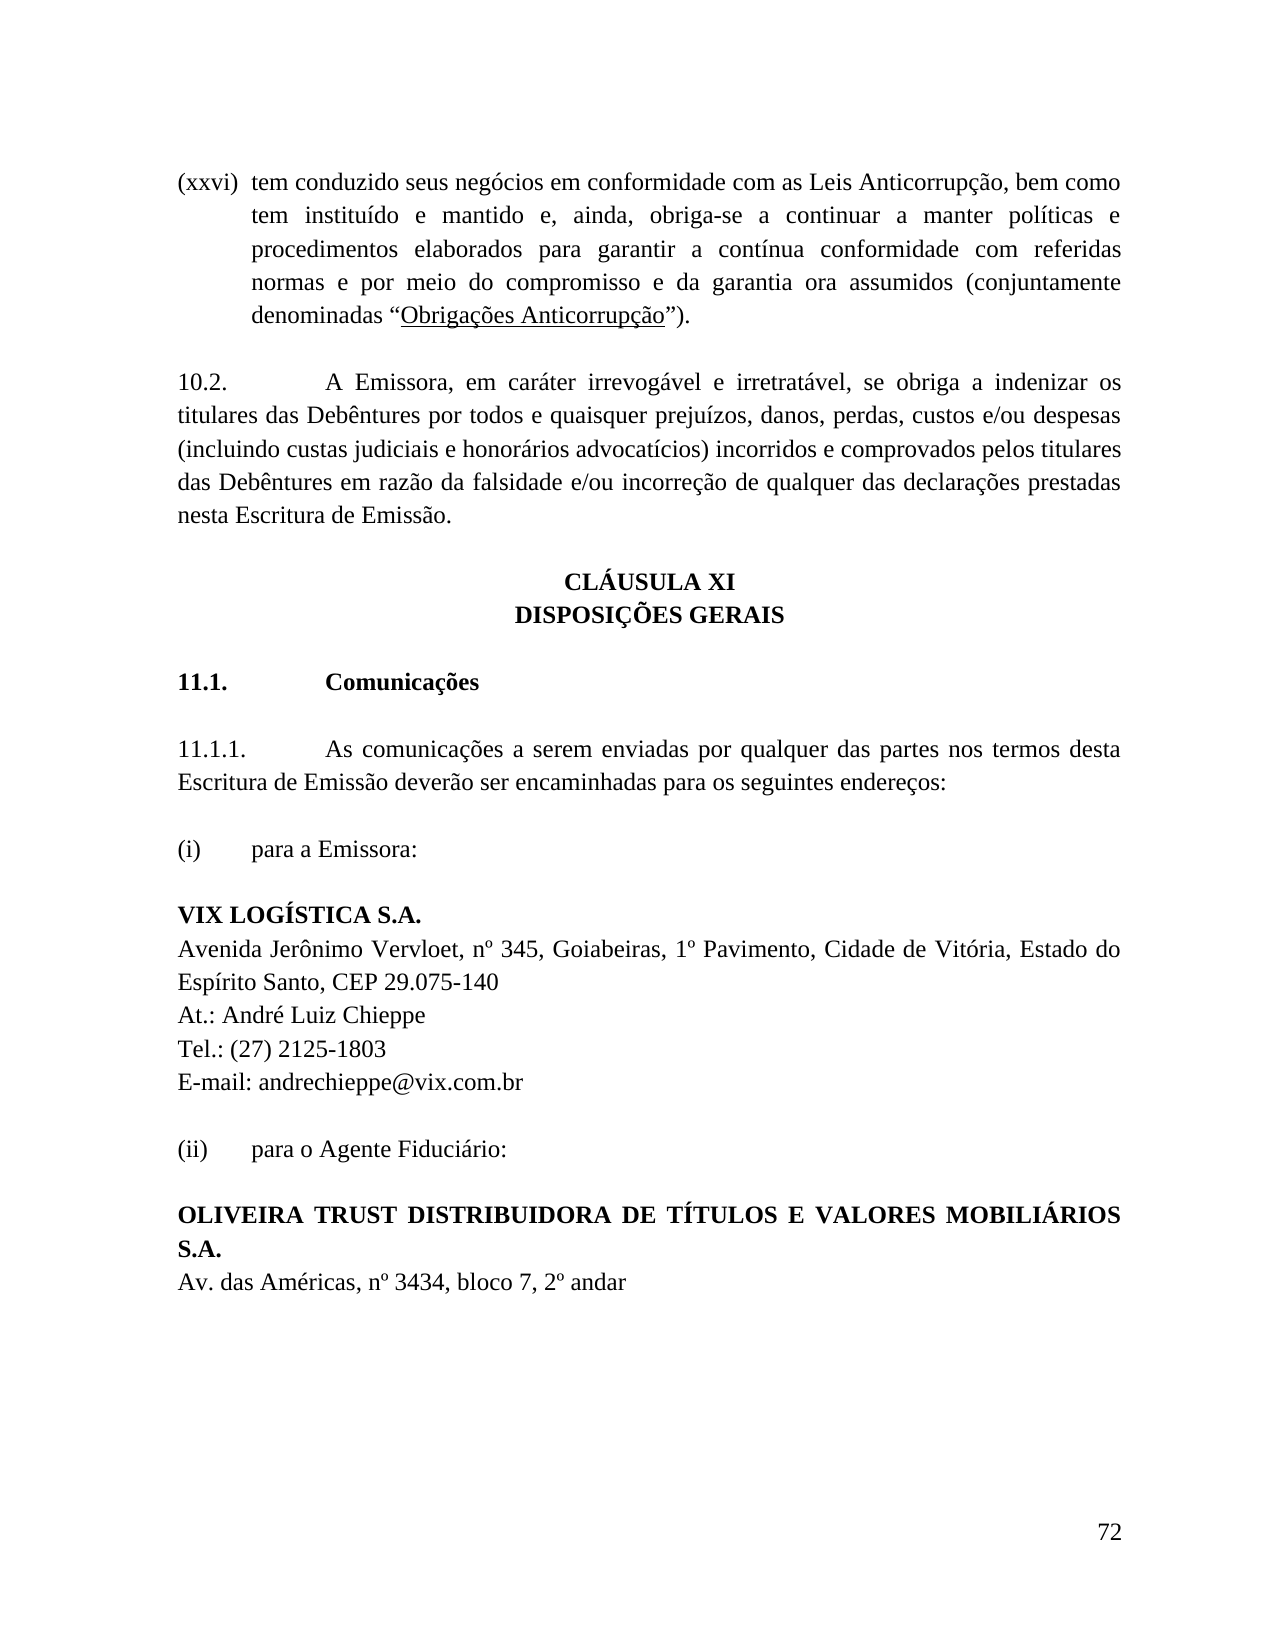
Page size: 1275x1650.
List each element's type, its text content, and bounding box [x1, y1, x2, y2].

text OLIVEIRA TRUST DISTRIBUIDORA DE TÍTULOS E VALORES MOBILIÁRIOS S.A. [177, 1197, 1122, 1264]
text Avenida Jerônimo Vervloet, nº 345, Goiabeiras, 1º Pavimento, Cidade de Vitória, Estado do Espírito Santo, CEP 29.075-140 [177, 931, 1122, 997]
text E-mail: andrechieppe@vix.com.br [177, 1064, 1122, 1097]
text Av. das Américas, nº 3434, bloco 7, 2º andar [177, 1264, 1122, 1297]
list As comunicações a serem enviadas por qualquer das partes nos termos desta Escritura de Emissão deverão ser encaminhadas para os seguintes endereços: [177, 731, 1122, 797]
list para a Emissora: [177, 831, 1122, 864]
list Comunicações [177, 664, 1122, 697]
text VIX LOGÍSTICA S.A. [177, 897, 1122, 931]
subtitle CLÁUSULA XI [177, 564, 1122, 597]
subtitle DISPOSIÇÕES GERAIS [177, 597, 1122, 631]
list A Emissora, em caráter irrevogável e irretratável, se obriga a indenizar os titulares das Debêntures por todos e quaisquer prejuízos, danos, perdas, custos e/ou despesas (incluindo custas judiciais e honorários advocatícios) incorridos e comprovados pelos titulares das Debêntures em razão da falsidade e/ou incorreção de qualquer das declarações prestadas nesta Escritura de Emissão. [177, 364, 1122, 531]
text At.: André Luiz Chieppe [177, 997, 1122, 1031]
list tem conduzido seus negócios em conformidade com as Leis Anticorrupção, bem como tem instituído e mantido e, ainda, obriga-se a continuar a manter políticas e procedimentos elaborados para garantir a contínua conformidade com referidas normas e por meio do compromisso e da garantia ora assumidos (conjuntamente denominadas “Obrigações Anticorrupção”). [177, 164, 1122, 331]
text Tel.: (27) 2125-1803 [177, 1031, 1122, 1064]
list para o Agente Fiduciário: [177, 1131, 1122, 1164]
